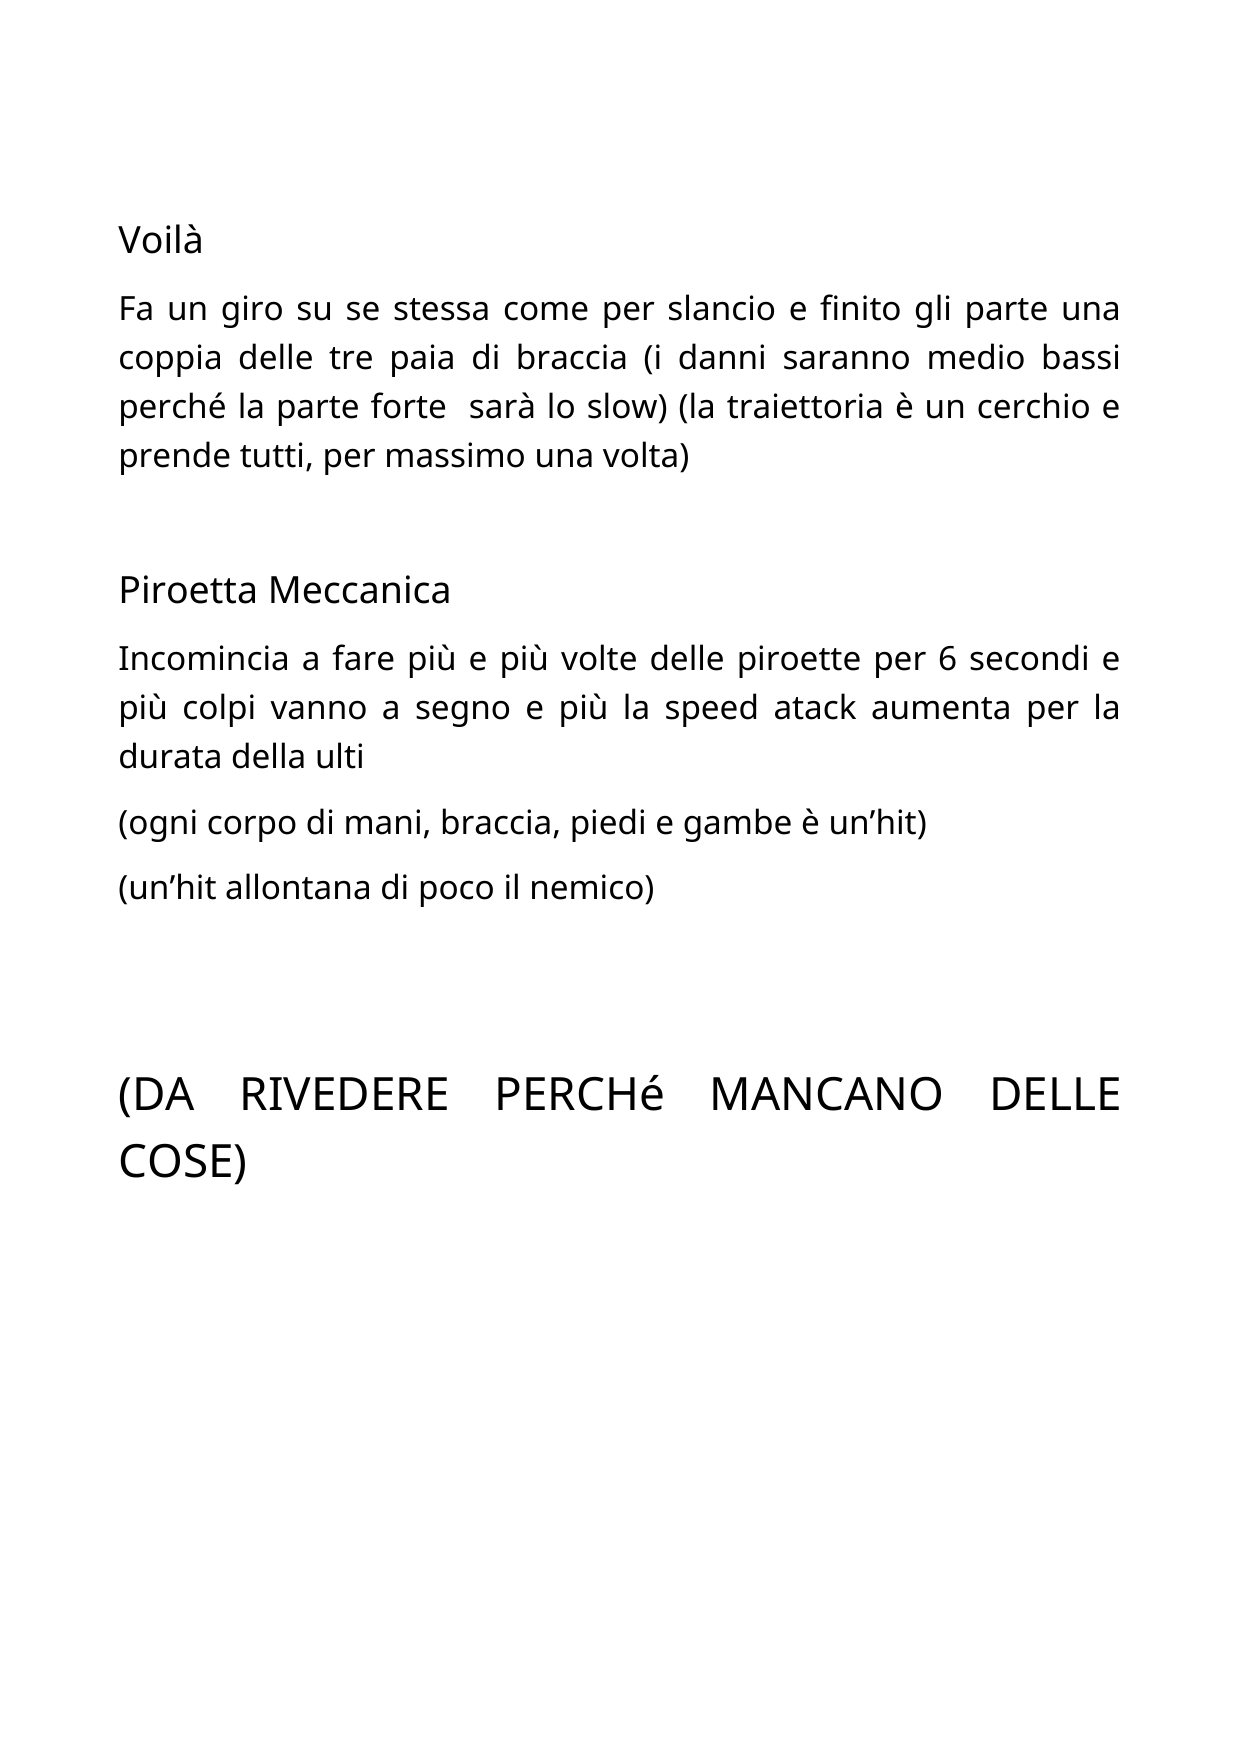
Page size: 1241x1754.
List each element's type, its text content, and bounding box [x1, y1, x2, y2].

text Voilà [118, 213, 1122, 264]
text (DA RIVEDERE PERCHé MANCANO DELLE COSE) [118, 1061, 1122, 1191]
text Incomincia a fare più e più volte delle piroette per 6 secondi e più colpi vanno a segno e più la speed atack aumenta per la durata della ulti [118, 635, 1122, 778]
text Piroetta Meccanica [118, 563, 1122, 614]
text (un’hit allontana di poco il nemico) [118, 864, 1122, 909]
text (ogni corpo di mani, braccia, piedi e gambe è un’hit) [118, 798, 1122, 844]
text Fa un giro su se stessa come per slancio e finito gli parte una coppia delle tre paia di braccia (i danni saranno medio bassi perché la parte forte sarà lo slow) (la traiettoria è un cerchio e prende tutti, per massimo una volta) [118, 285, 1122, 477]
